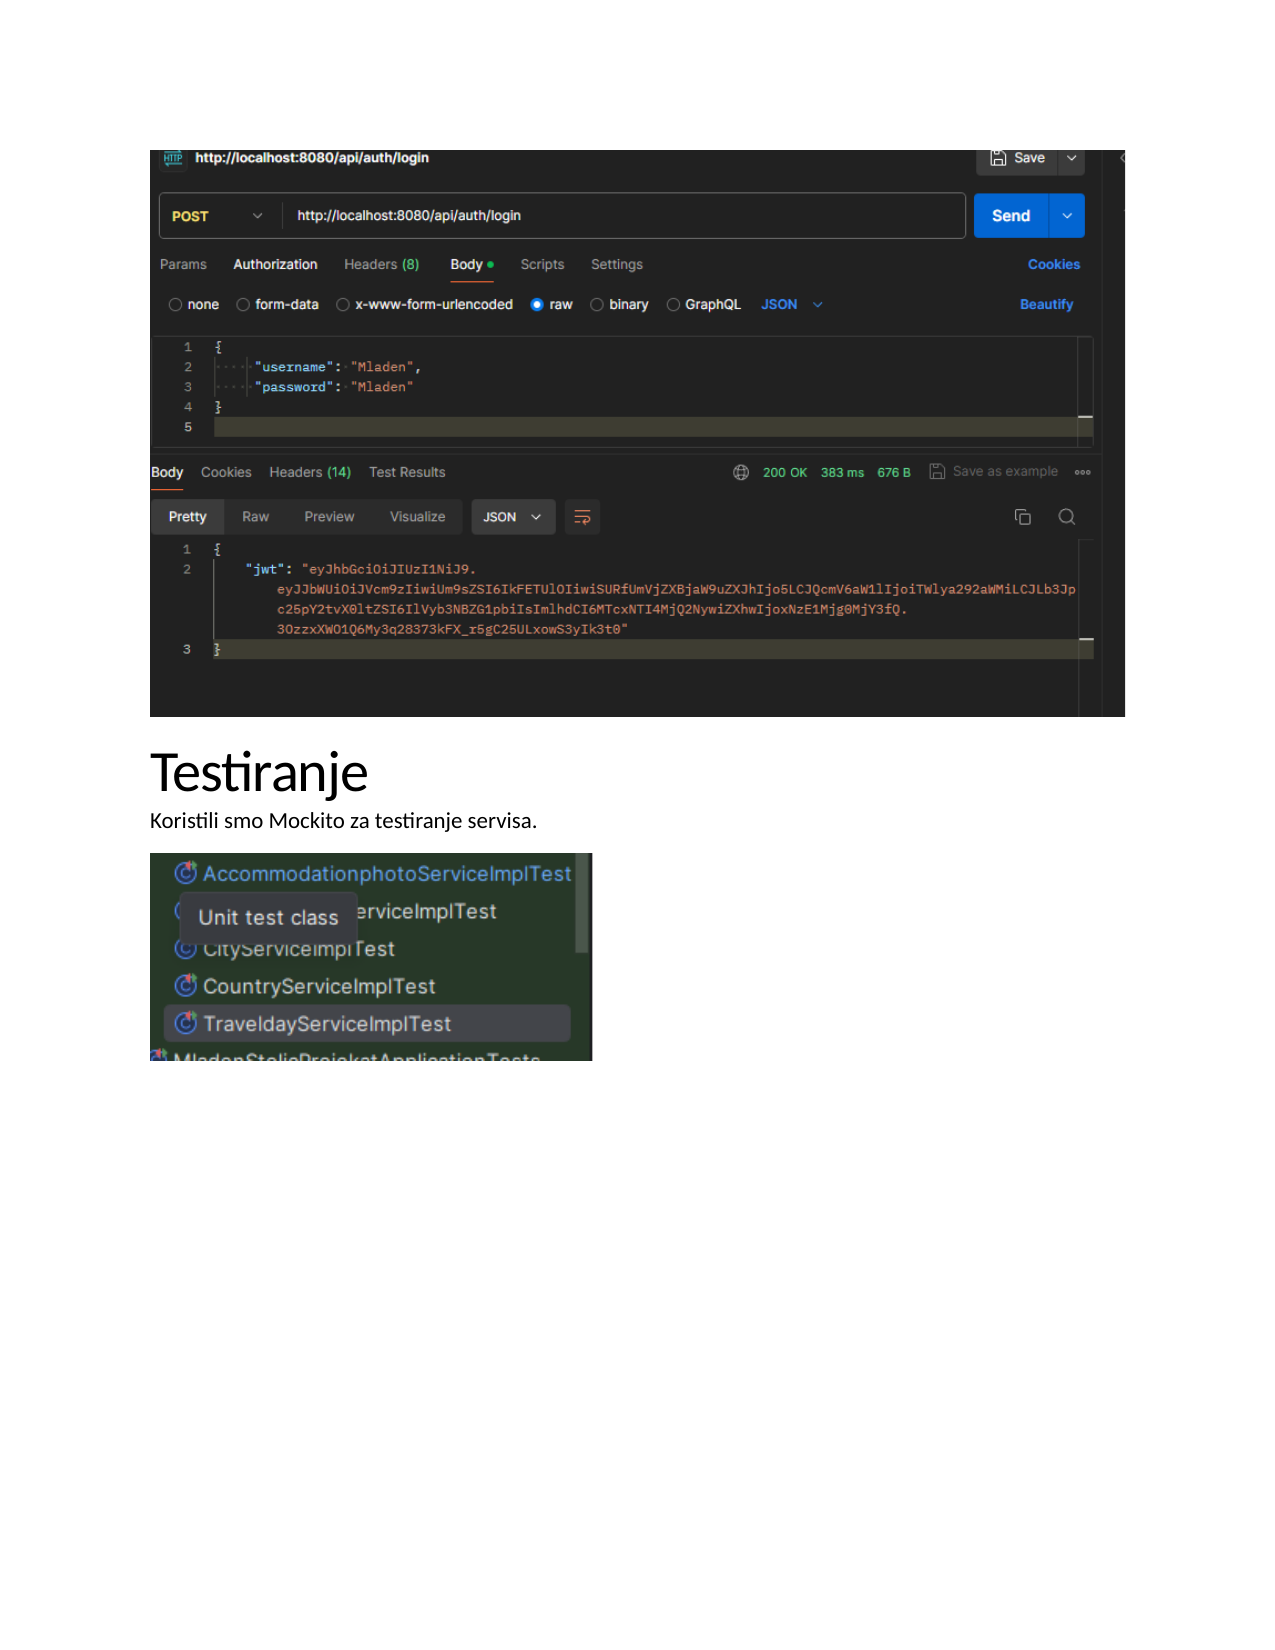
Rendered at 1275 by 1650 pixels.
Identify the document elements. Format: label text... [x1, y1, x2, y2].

picture [150, 150, 1125, 717]
title Testiranje [150, 735, 1125, 806]
picture [150, 853, 593, 1061]
text Koristili smo Mockito za testiranje servisa. [150, 806, 1125, 834]
